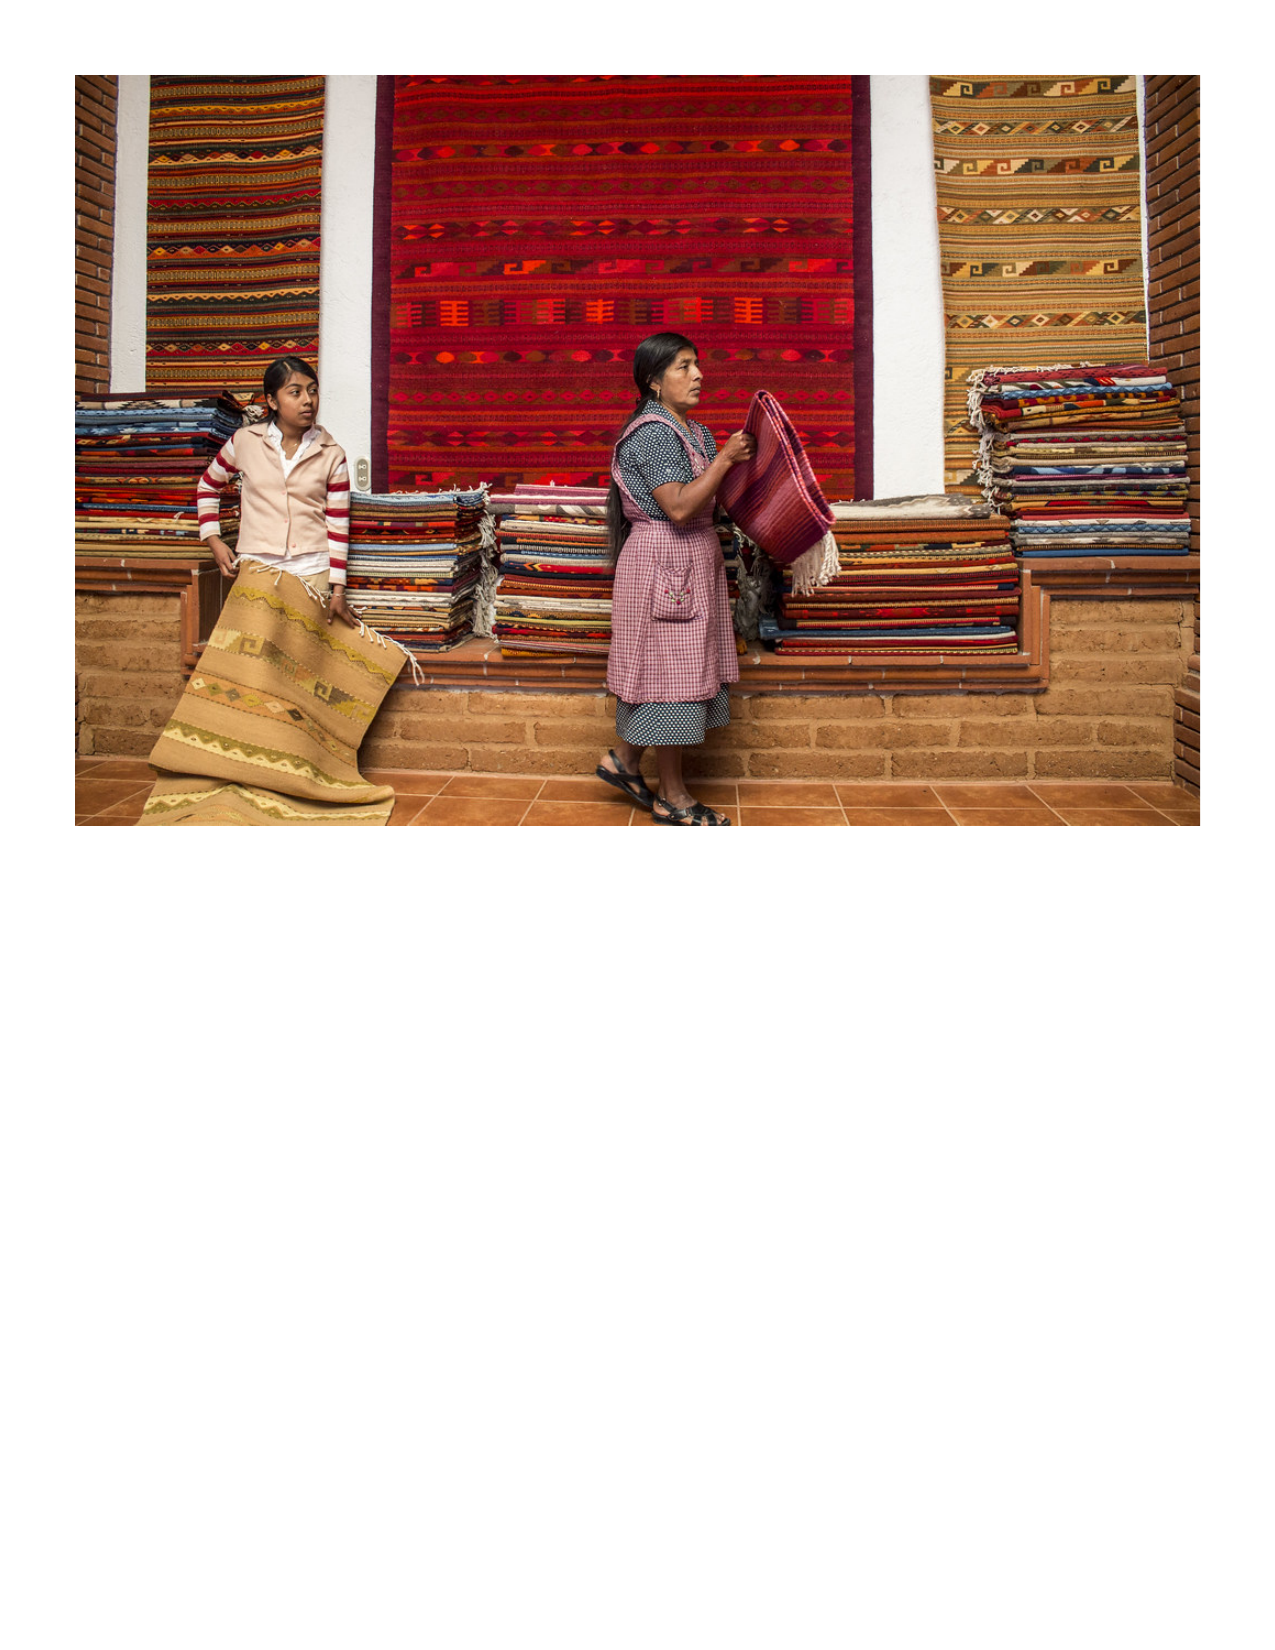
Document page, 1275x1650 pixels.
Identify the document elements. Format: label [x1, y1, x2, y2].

picture [75, 75, 1200, 826]
